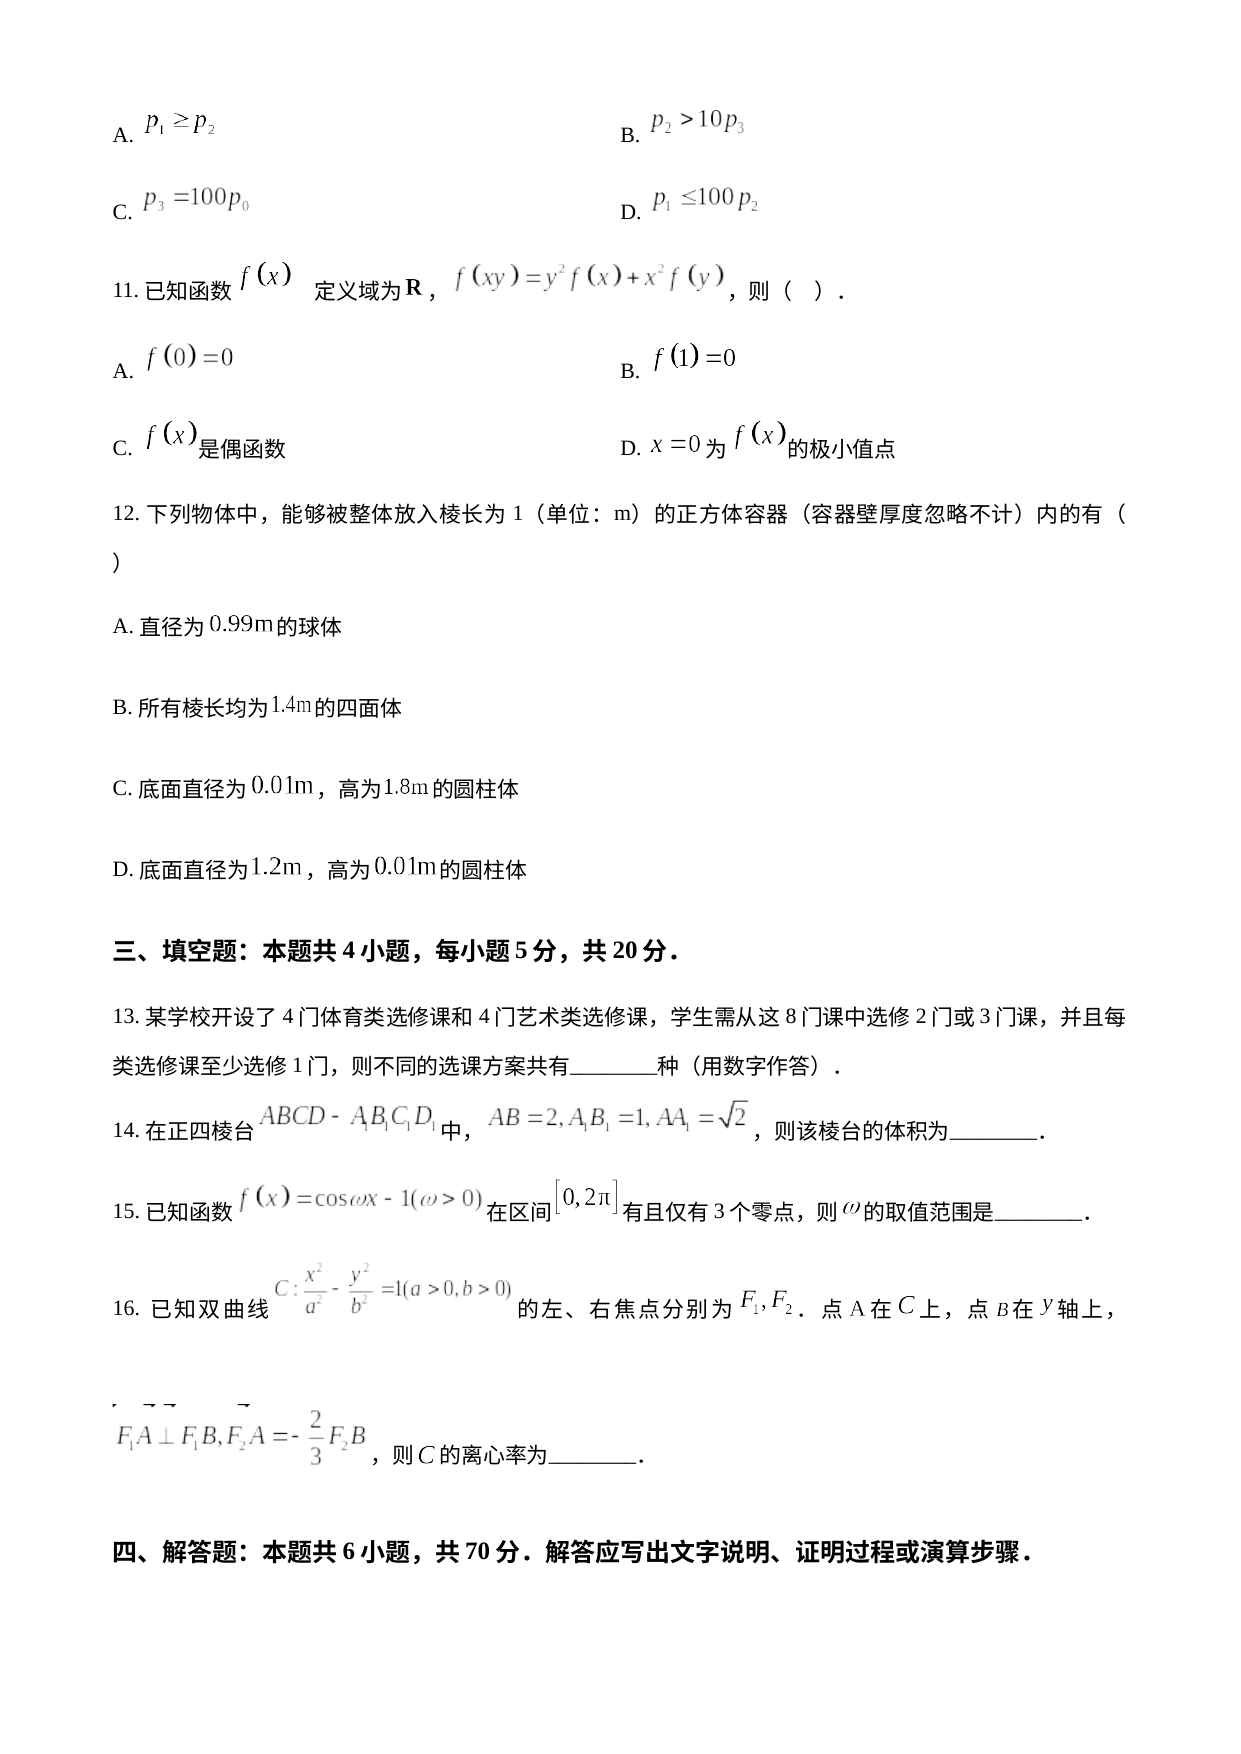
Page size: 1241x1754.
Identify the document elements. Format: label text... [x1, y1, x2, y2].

text D. 底面直径为，高为的圆柱体 [112, 836, 1128, 901]
text A. B. [112, 102, 1128, 167]
text 11. 已知函数定义域为，，则（ ）． [112, 257, 1128, 322]
text 13. 某学校开设了4门体育类选修课和4门艺术类选修课，学生需从这8门课中选修2门或3门课，并且每类选修课至少选修1门，则不同的选课方案共有________种（用数字作答）． [112, 1000, 1128, 1081]
text 14. 在正四棱台中，，则该棱台的体积为________． [112, 1097, 1128, 1162]
text 三、填空题：本题共4小题，每小题5分，共20分． [112, 917, 1128, 982]
text A. B. [112, 338, 1128, 403]
text 16. 已知双曲线的左、右焦点分别为．点在上，点在轴上，，则的离心率为________． [112, 1259, 1128, 1502]
text 四、解答题：本题共6小题，共70分．解答应写出文字说明、证明过程或演算步骤． [112, 1518, 1128, 1583]
text A. 直径为的球体 [112, 593, 1128, 658]
text C. 底面直径为，高为的圆柱体 [112, 755, 1128, 820]
text 12. 下列物体中，能够被整体放入棱长为1（单位：m）的正方体容器（容器壁厚度忽略不计）内的有（ ） [112, 496, 1128, 578]
text C. 是偶函数 D. 为的极小值点 [112, 416, 1128, 481]
text B. 所有棱长均为的四面体 [112, 674, 1128, 739]
text C. D. [112, 179, 1128, 244]
text 15. 已知函数在区间有且仅有3个零点，则的取值范围是________． [112, 1178, 1128, 1243]
